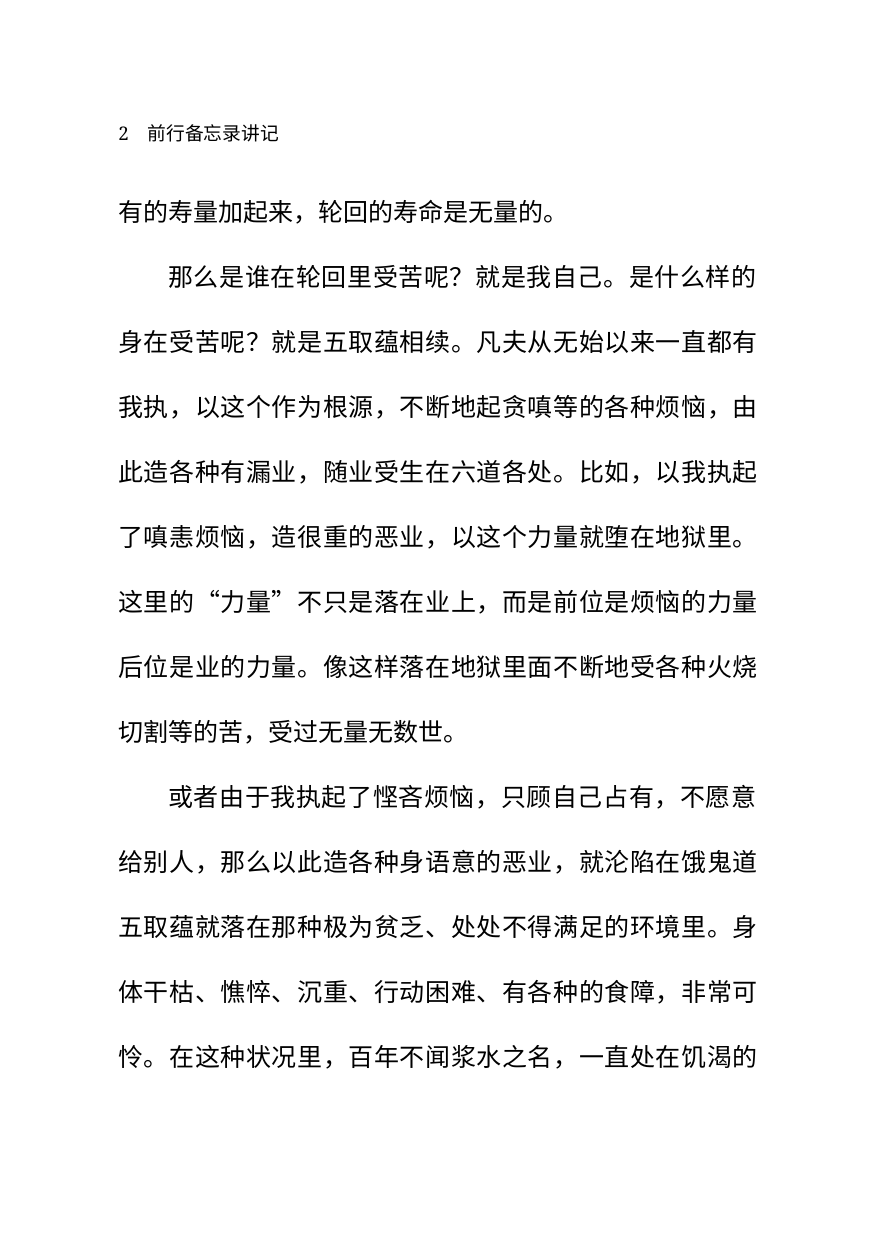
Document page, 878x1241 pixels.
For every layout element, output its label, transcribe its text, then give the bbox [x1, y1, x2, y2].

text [118, 763, 759, 1088]
text 那么是谁在轮回里受苦呢？就是我自己。是什么样的身在受苦呢？就是五取蕴相续。凡夫从无始以来一直都有我执，以这个作为根源，不断地起贪嗔等的各种烦恼，由此造各种有漏业，随业受生在六道各处。比如，以我执起了嗔恚烦恼，造很重的恶业，以这个力量就堕在地狱里。这里的“力量”不只是落在业上，而是前位是烦恼的力量，后位是业的力量。像这样落在地狱里面不断地受各种火烧、切割等的苦，受过无量无数世。 [118, 243, 759, 763]
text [118, 178, 759, 243]
